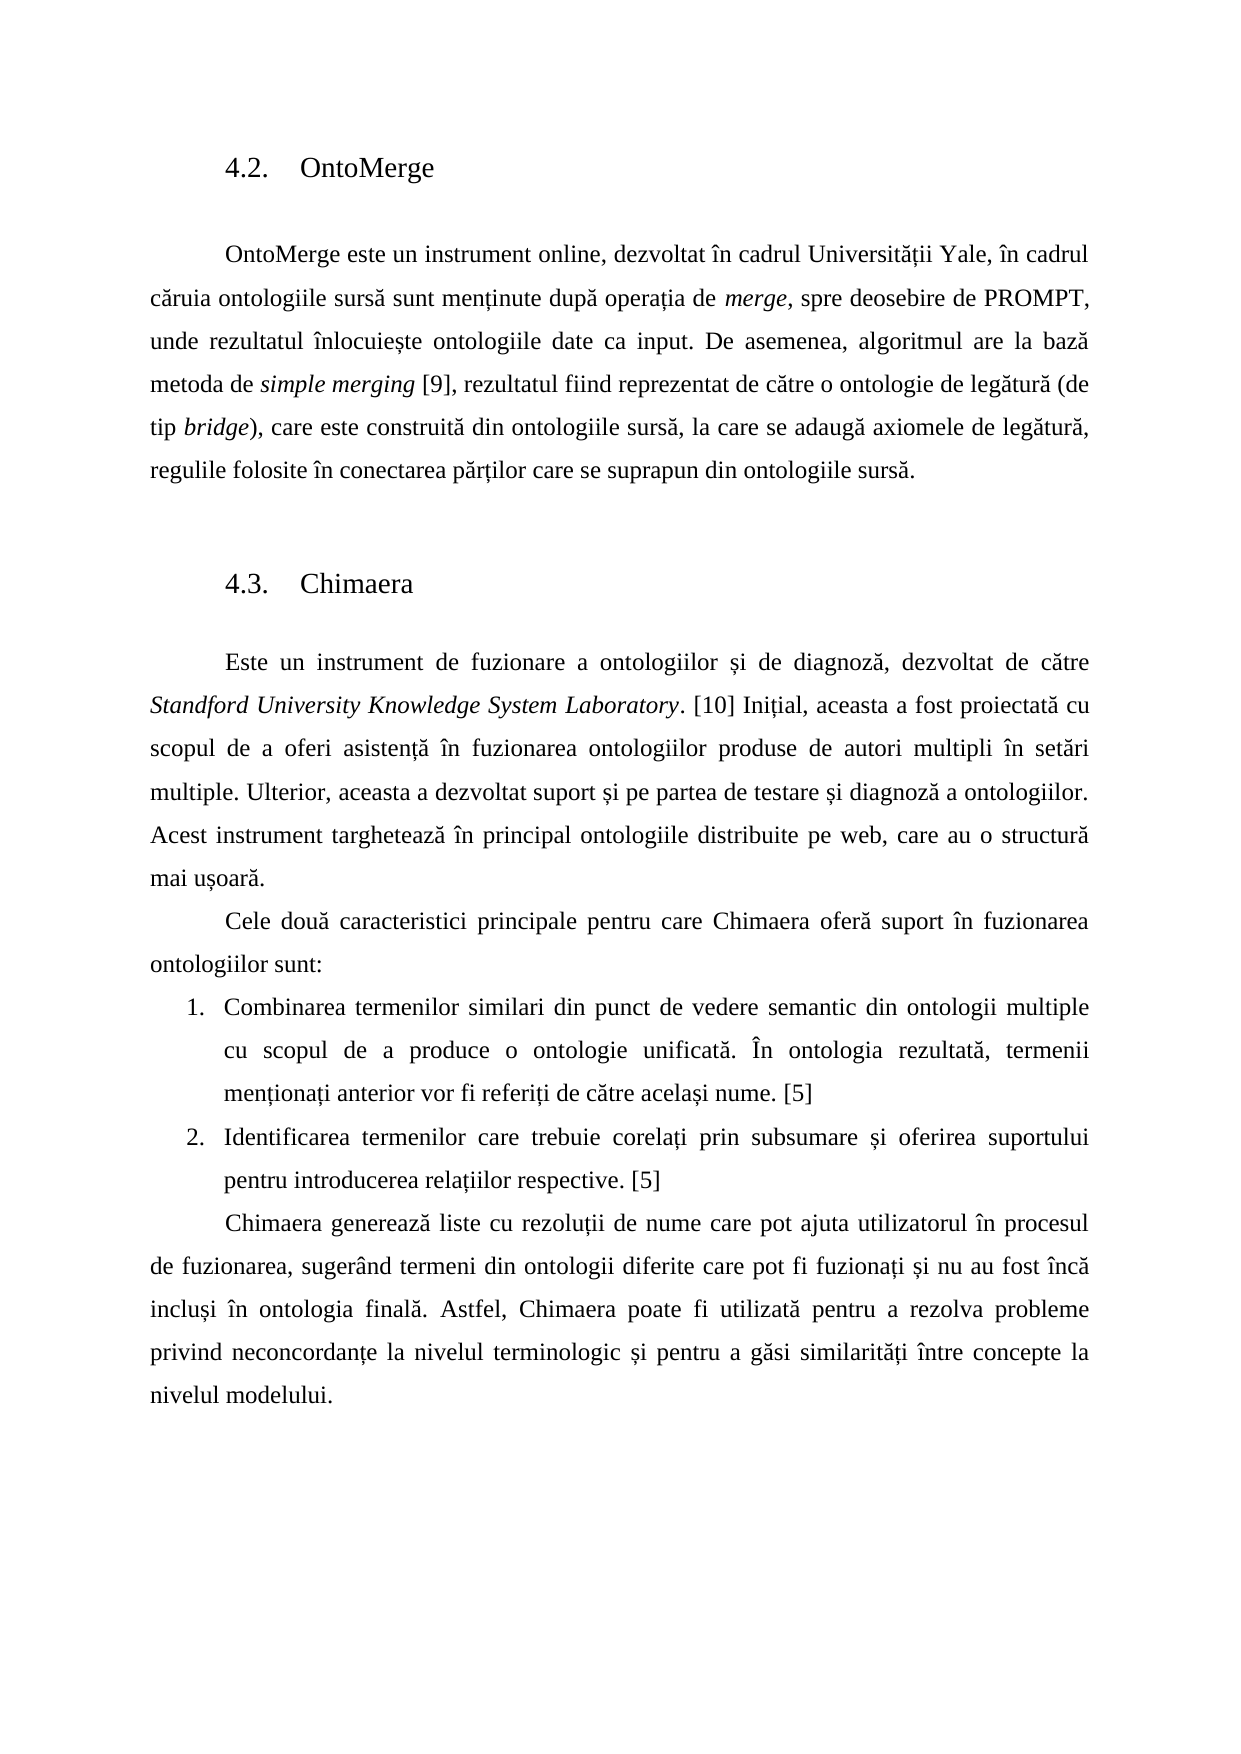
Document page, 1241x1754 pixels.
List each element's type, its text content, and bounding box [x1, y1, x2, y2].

subtitle Chimaera [225, 566, 1090, 599]
text OntoMerge este un instrument online, dezvoltat în cadrul Universității Yale, în cadrul căruia ontologiile sursă sunt menținute după operația de merge, spre deosebire de PROMPT, unde rezultatul înlocuiește ontologiile date ca input. De asemenea, algoritmul are la bază metoda de simple merging , rezultatul fiind reprezentat de către o ontologie de legătură (de tip bridge), care este construită din ontologiile sursă, la care se adaugă axiomele de legătură, regulile folosite în conectarea părților care se suprapun din ontologiile sursă. [150, 239, 1090, 484]
list Identificarea termenilor care trebuie corelați prin subsumare și oferirea suportului pentru introducerea relațiilor respective. [186, 1122, 1090, 1193]
text Cele două caracteristici principale pentru care Chimaera oferă suport în fuzionarea ontologiilor sunt: [150, 906, 1090, 978]
subtitle OntoMerge [225, 150, 1090, 183]
text Este un instrument de fuzionare a ontologiilor și de diagnoză, dezvoltat de către Standford University Knowledge System Laboratory. Inițial, aceasta a fost proiectată cu scopul de a oferi asistență în fuzionarea ontologiilor produse de autori multipli în setări multiple. Ulterior, aceasta a dezvoltat suport și pe partea de testare și diagnoză a ontologiilor. Acest instrument targhetează în principal ontologiile distribuite pe web, care au o structură mai ușoară. [150, 647, 1090, 892]
text Chimaera generează liste cu rezoluții de nume care pot ajuta utilizatorul în procesul de fuzionarea, sugerând termeni din ontologii diferite care pot fi fuzionați și nu au fost încă incluși în ontologia finală. Astfel, Chimaera poate fi utilizată pentru a rezolva probleme privind neconcordanțe la nivelul terminologic și pentru a găsi similarități între concepte la nivelul modelului. [150, 1208, 1090, 1409]
list Combinarea termenilor similari din punct de vedere semantic din ontologii multiple cu scopul de a produce o ontologie unificată. În ontologia rezultată, termenii menționați anterior vor fi referiți de către același nume. [186, 992, 1090, 1107]
